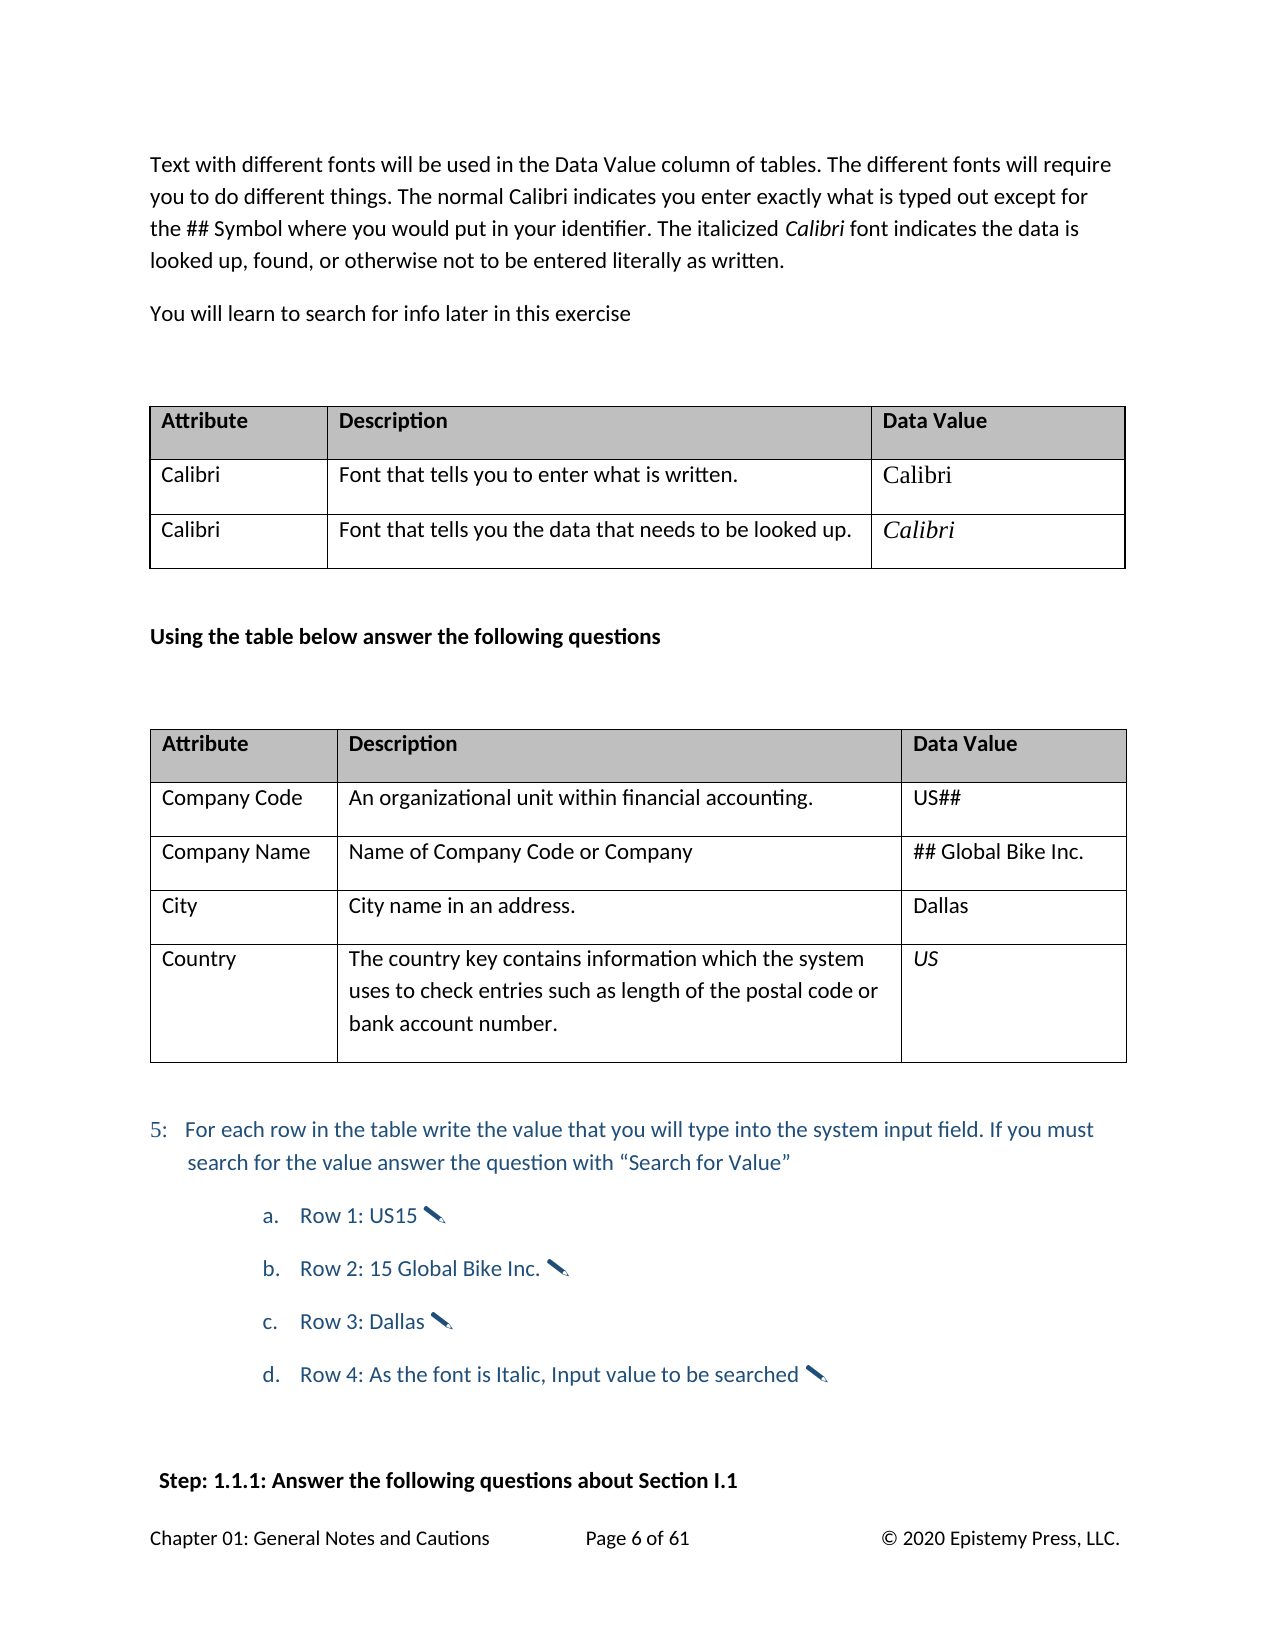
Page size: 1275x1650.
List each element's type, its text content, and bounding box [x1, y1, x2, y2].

list Row 4: As the font is Italic, Input value to be searched [262, 1360, 1125, 1388]
text For each row in the table write the value that you will type into the system input field. If you must search for the value answer the question with “Search for Value” [150, 1116, 1125, 1176]
table_cell Calibri [151, 515, 327, 568]
table_cell Font that tells you to enter what is written. [328, 460, 871, 514]
table_cell Font that tells you the data that needs to be looked up. [328, 515, 871, 568]
table_cell City name in an address. [338, 891, 901, 943]
table_header Description [328, 407, 871, 459]
table_cell Calibri [872, 460, 1124, 514]
table_cell US [902, 945, 1126, 1062]
table_cell Calibri [872, 515, 1124, 568]
text Using the table below answer the following questions [150, 622, 1125, 650]
table_cell Name of Company Code or Company [338, 837, 901, 890]
table_header Data Value [902, 730, 1126, 782]
table_cell An organizational unit within financial accounting. [338, 783, 901, 836]
text You will learn to search for info later in this exercise [150, 299, 1125, 328]
list Row 1: US15 [262, 1201, 1125, 1229]
table_cell Country [151, 945, 337, 1062]
table_cell Company Name [151, 837, 337, 890]
table_cell City [151, 891, 337, 943]
table_cell Dallas [902, 891, 1126, 943]
table_cell ## Global Bike Inc. [902, 837, 1126, 890]
text Text with different fonts will be used in the Data Value column of tables. The different fonts will require you to do different things. The normal Calibri indicates you enter exactly what is typed out except for the ## Symbol where you would put in your identifier. The italicized Calibri font indicates the data is looked up, found, or otherwise not to be entered literally as written. [150, 150, 1125, 274]
text Answer the following questions about Section I.1 [159, 1466, 1125, 1494]
table_header Description [338, 730, 901, 782]
table_cell Calibri [151, 460, 327, 514]
table_header Data Value [872, 407, 1124, 459]
list Row 2: 15 Global Bike Inc. [262, 1254, 1125, 1282]
table_cell Company Code [151, 783, 337, 836]
table_cell The country key contains information which the system uses to check entries such as length of the postal code or bank account number. [338, 945, 901, 1062]
table_header Attribute [151, 407, 327, 459]
list Row 3: Dallas [262, 1307, 1125, 1335]
table_cell US## [902, 783, 1126, 836]
table_header Attribute [151, 730, 337, 782]
